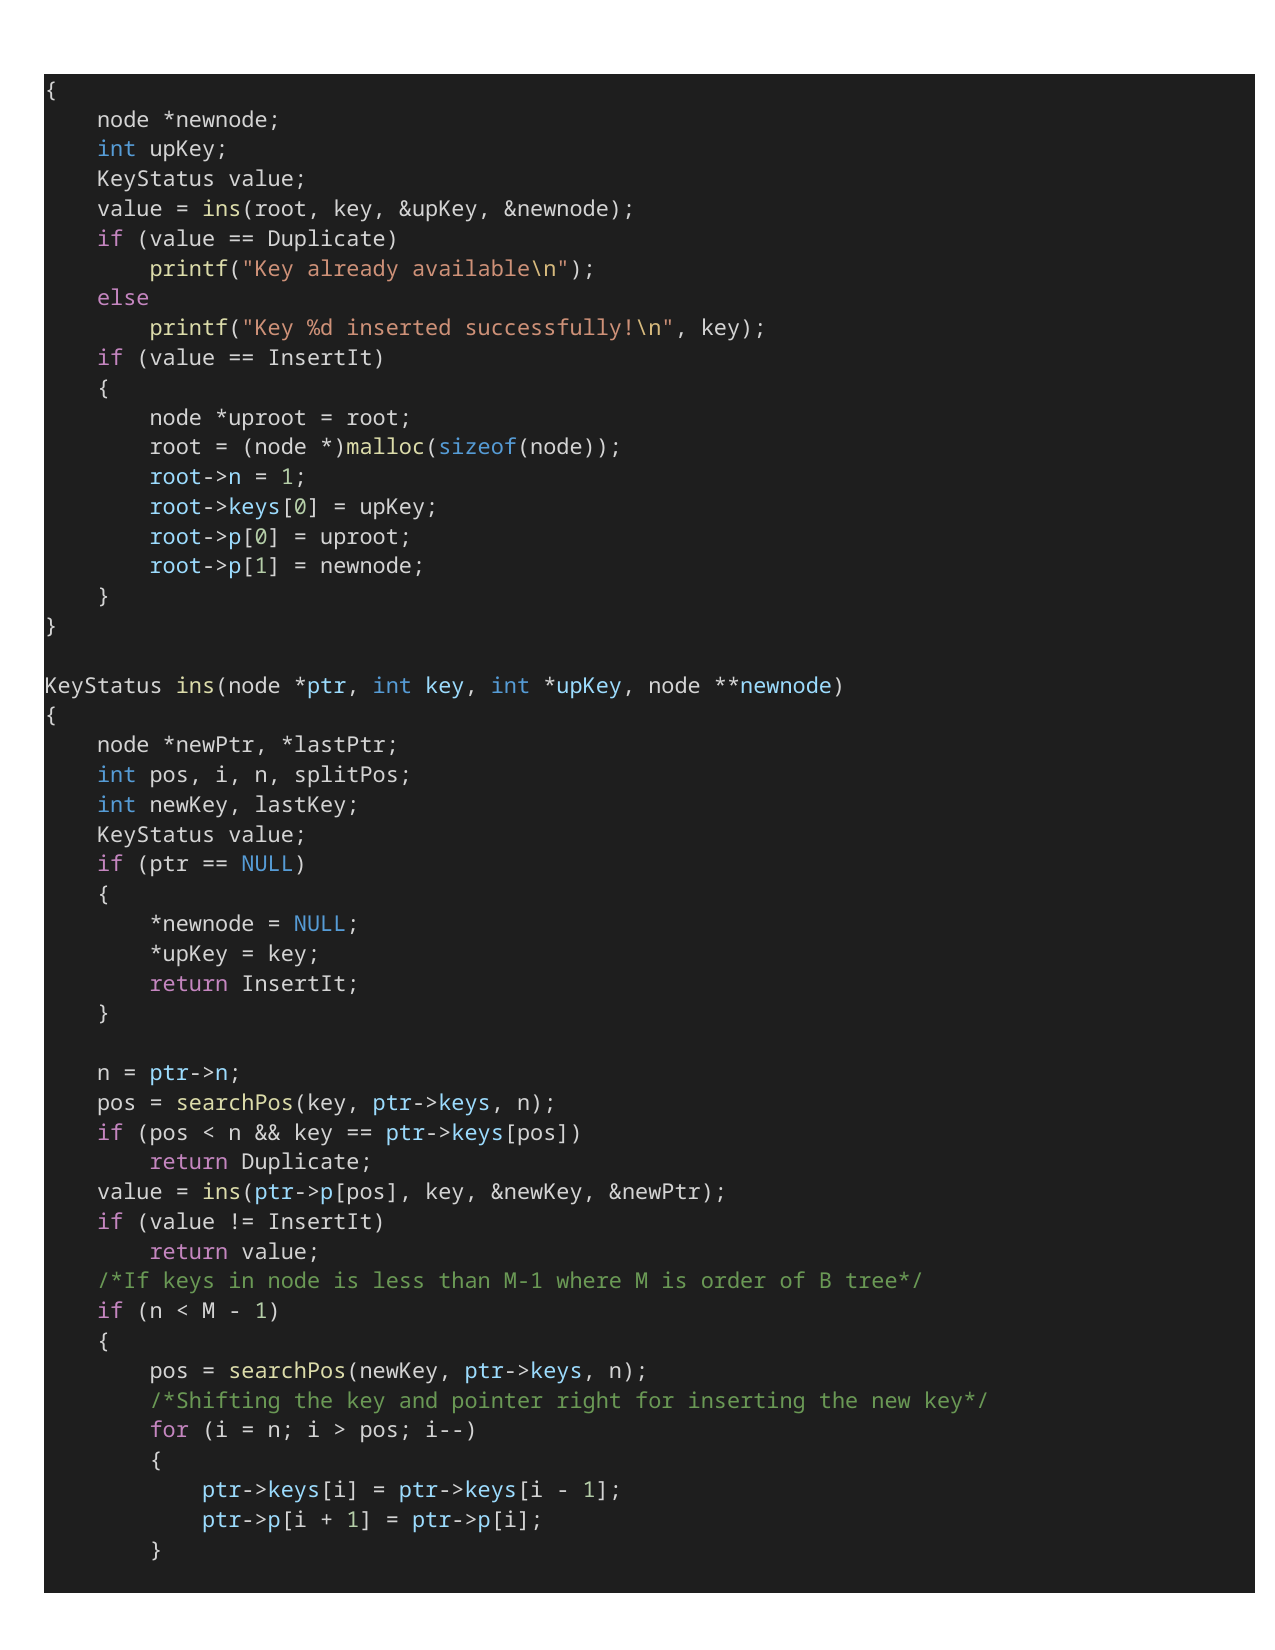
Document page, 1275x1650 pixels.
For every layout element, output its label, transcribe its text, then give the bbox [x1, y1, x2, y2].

text return value; [44, 1236, 1255, 1266]
text if (value != InsertIt) [44, 1206, 1255, 1236]
text { [44, 74, 1255, 104]
text } [44, 580, 1255, 610]
text { [44, 699, 1255, 729]
text root->p[0] = uproot; [44, 521, 1255, 551]
text if (pos < n && key == ptr->keys[pos]) [44, 1117, 1255, 1146]
text *newnode = NULL; [44, 908, 1255, 938]
text } [44, 1534, 1255, 1563]
text n = ptr->n; [44, 1057, 1255, 1087]
text for (i = n; i > pos; i--) [44, 1414, 1255, 1444]
text { [44, 1325, 1255, 1355]
text int newKey, lastKey; [44, 789, 1255, 819]
text printf("Key %d inserted successfully!\n", key); [44, 312, 1255, 342]
text int upKey; [44, 133, 1255, 163]
text printf("Key already available\n"); [44, 253, 1255, 282]
text { [44, 1444, 1255, 1474]
text { [44, 372, 1255, 402]
text node *newnode; [44, 104, 1255, 133]
text root->n = 1; [44, 461, 1255, 491]
text /*If keys in node is less than M-1 where M is order of B tree*/ [44, 1266, 1255, 1295]
text root->keys[0] = upKey; [44, 491, 1255, 521]
text if (ptr == NULL) [44, 848, 1255, 878]
text } [44, 610, 1255, 640]
text /*Shifting the key and pointer right for inserting the new key*/ [44, 1385, 1255, 1414]
text value = ins(ptr->p[pos], key, &newKey, &newPtr); [44, 1176, 1255, 1206]
text pos = searchPos(newKey, ptr->keys, n); [44, 1355, 1255, 1385]
text } [44, 997, 1255, 1027]
text { [44, 878, 1255, 908]
text if (value == InsertIt) [44, 342, 1255, 372]
text value = ins(root, key, &upKey, &newnode); [44, 193, 1255, 223]
text node *newPtr, *lastPtr; [44, 729, 1255, 759]
text *upKey = key; [44, 938, 1255, 968]
text KeyStatus value; [44, 819, 1255, 848]
text node *uproot = root; [44, 402, 1255, 431]
text return InsertIt; [44, 968, 1255, 997]
text KeyStatus value; [44, 163, 1255, 193]
text if (value == Duplicate) [44, 223, 1255, 253]
text return Duplicate; [44, 1146, 1255, 1176]
text ptr->keys[i] = ptr->keys[i - 1]; [44, 1474, 1255, 1504]
text ptr->p[i + 1] = ptr->p[i]; [44, 1504, 1255, 1534]
text if (n < M - 1) [44, 1295, 1255, 1325]
text KeyStatus ins(node *ptr, int key, int *upKey, node **newnode) [44, 670, 1255, 699]
text pos = searchPos(key, ptr->keys, n); [44, 1087, 1255, 1117]
text else [44, 282, 1255, 312]
text root = (node *)malloc(sizeof(node)); [44, 431, 1255, 461]
text root->p[1] = newnode; [44, 551, 1255, 580]
text int pos, i, n, splitPos; [44, 759, 1255, 789]
